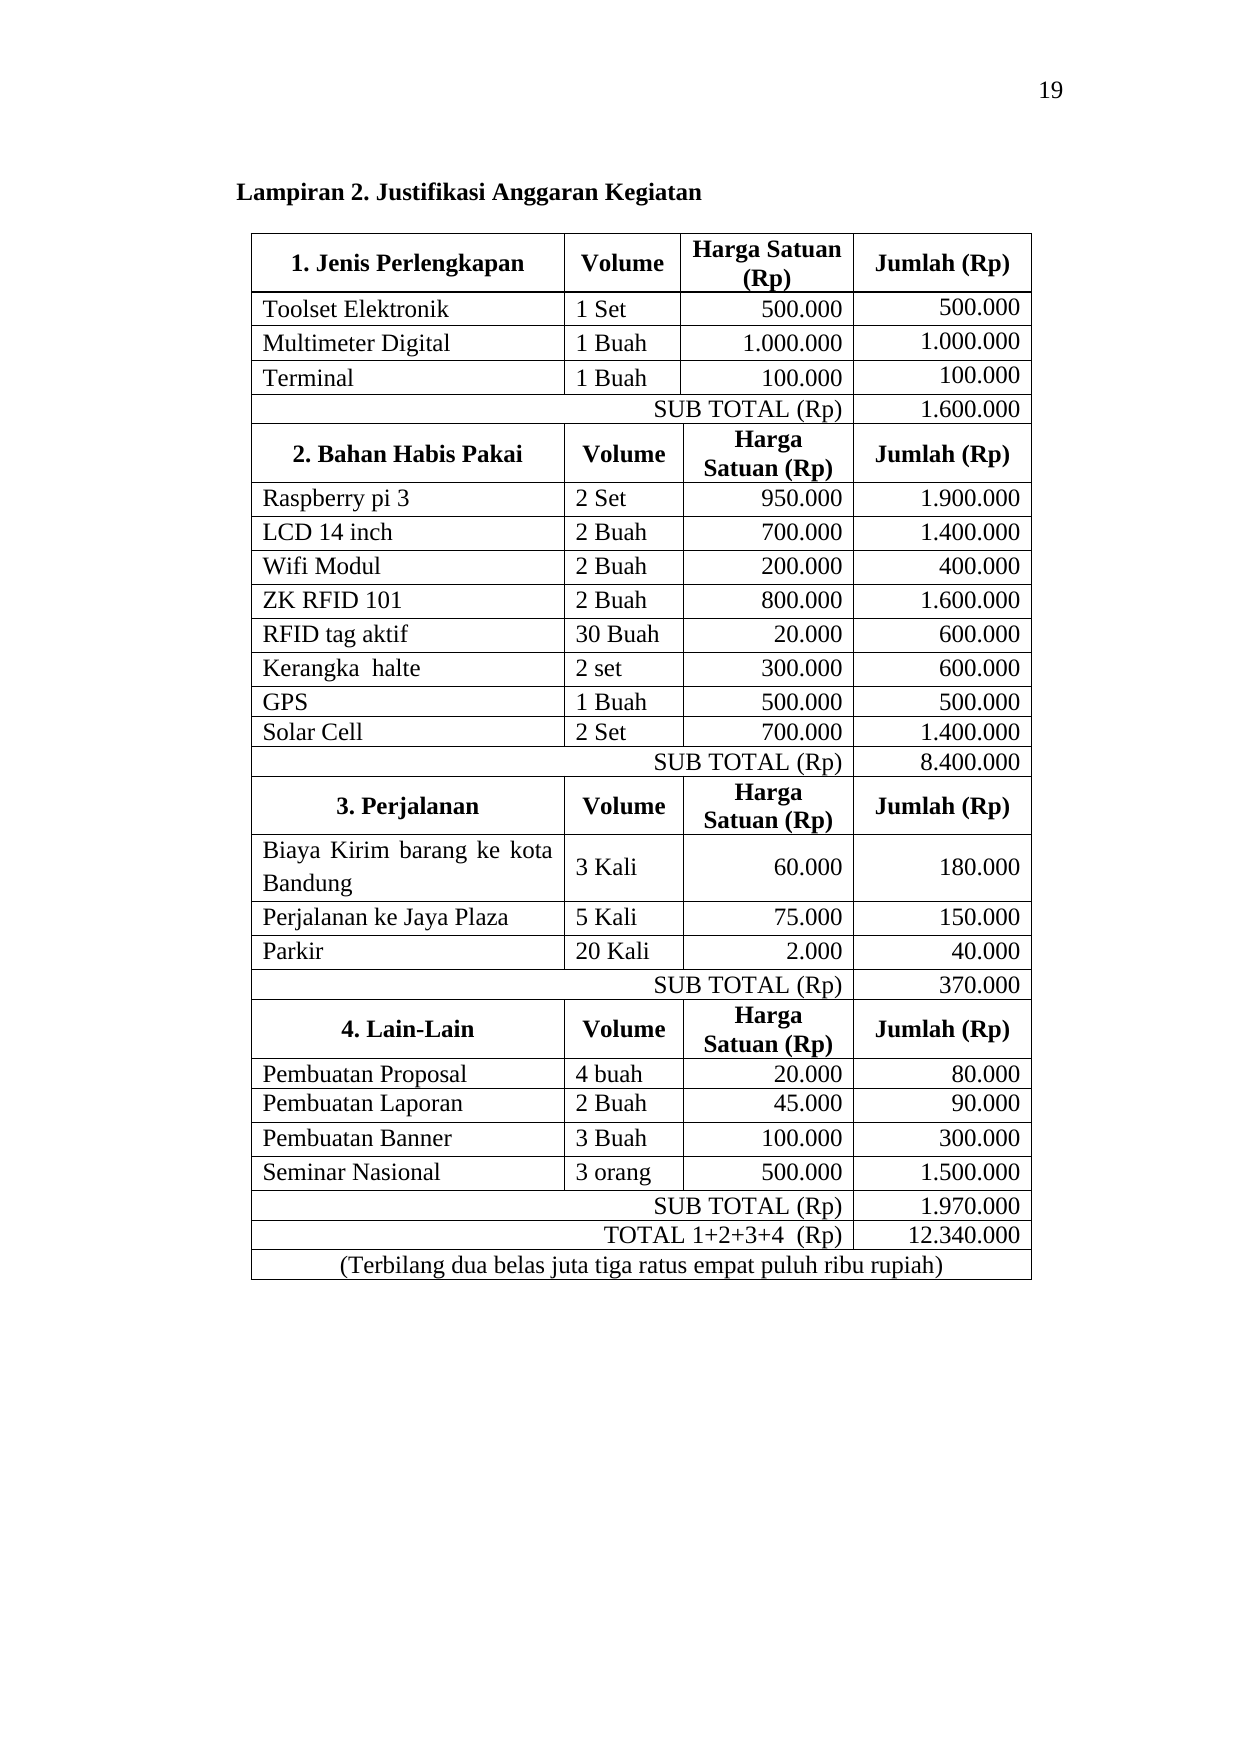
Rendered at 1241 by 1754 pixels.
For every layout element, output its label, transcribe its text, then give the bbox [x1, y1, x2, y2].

table_cell 400.000 [854, 551, 1031, 584]
table_cell 30 Buah [565, 619, 683, 652]
table_cell 500.000 [684, 1157, 853, 1190]
table_cell Perjalanan ke Jaya Plaza [252, 902, 564, 935]
table_cell Multimeter Digital [252, 326, 564, 359]
table_cell 2 Set [565, 717, 683, 746]
table_cell Jumlah (Rp) [854, 1000, 1031, 1058]
table_cell 3 orang [565, 1157, 683, 1190]
table_cell RFID tag aktif [252, 619, 564, 652]
table_cell 1 Set [565, 293, 680, 325]
table_cell Toolset Elektronik [252, 293, 564, 325]
table_cell 500.000 [684, 687, 853, 716]
table_cell Solar Cell [252, 717, 564, 746]
table_cell 2.000 [684, 936, 853, 969]
table_cell Wifi Modul [252, 551, 564, 584]
table_cell 500.000 [681, 293, 853, 325]
table_cell 20 Kali [565, 936, 683, 969]
table_cell LCD 14 inch [252, 517, 564, 550]
table_cell 4. Lain-Lain [252, 1000, 564, 1058]
table_header Harga Satuan (Rp) [681, 234, 853, 291]
table_cell 800.000 [684, 585, 853, 618]
table_cell Terminal [252, 361, 564, 393]
table_cell 370.000 [854, 970, 1031, 999]
table_cell Harga Satuan (Rp) [684, 1000, 853, 1058]
table_cell 500.000 [854, 687, 1031, 716]
table_cell 600.000 [854, 653, 1031, 686]
table_cell 3 Kali [565, 835, 683, 901]
table_cell 1.500.000 [854, 1157, 1031, 1190]
table_cell 20.000 [684, 1059, 853, 1087]
table_cell 2. Bahan Habis Pakai [252, 424, 564, 482]
table_cell 100.000 [854, 361, 1031, 393]
table_cell Harga Satuan (Rp) [684, 424, 853, 482]
table_cell 1.000.000 [681, 326, 853, 359]
table_cell Parkir [252, 936, 564, 969]
table_cell ZK RFID 101 [252, 585, 564, 618]
table_cell Volume [565, 777, 683, 834]
table_cell 300.000 [684, 653, 853, 686]
table_cell Raspberry pi 3 [252, 483, 564, 516]
table_cell SUB TOTAL (Rp) [252, 395, 853, 423]
table_cell 2 Buah [565, 1089, 683, 1122]
table_cell 5 Kali [565, 902, 683, 935]
table_cell SUB TOTAL (Rp) [252, 747, 853, 776]
table_cell 700.000 [684, 717, 853, 746]
table_cell Pembuatan Proposal [252, 1059, 564, 1087]
table_cell 80.000 [854, 1059, 1031, 1087]
table_cell 700.000 [684, 517, 853, 550]
table_cell 1.000.000 [854, 326, 1031, 359]
table_cell 180.000 [854, 835, 1031, 901]
table_cell 2 Buah [565, 551, 683, 584]
table_cell 12.340.000 [854, 1221, 1031, 1249]
table_cell 3. Perjalanan [252, 777, 564, 834]
table_cell GPS [252, 687, 564, 716]
table_cell 2 Buah [565, 585, 683, 618]
table_cell 1 Buah [565, 361, 680, 393]
table_cell 1 Buah [565, 326, 680, 359]
table_cell 90.000 [854, 1089, 1031, 1122]
table_cell 500.000 [854, 293, 1031, 325]
table_cell 40.000 [854, 936, 1031, 969]
table_cell 200.000 [684, 551, 853, 584]
table_cell Volume [565, 424, 683, 482]
table_header Volume [565, 234, 680, 291]
table_cell 45.000 [684, 1089, 853, 1122]
table_cell 950.000 [684, 483, 853, 516]
table_cell SUB TOTAL (Rp) [252, 970, 853, 999]
table_cell Seminar Nasional [252, 1157, 564, 1190]
table_cell 2 Buah [565, 517, 683, 550]
table_cell Volume [565, 1000, 683, 1058]
table_cell Biaya Kirim barang ke kota Bandung [252, 835, 564, 901]
table_cell 1.600.000 [854, 395, 1031, 423]
table_cell Jumlah (Rp) [854, 424, 1031, 482]
table_cell 1.970.000 [854, 1191, 1031, 1219]
table_cell 1.900.000 [854, 483, 1031, 516]
table_cell 100.000 [684, 1123, 853, 1156]
table_cell 75.000 [684, 902, 853, 935]
table_cell 1 Buah [565, 687, 683, 716]
table_cell Kerangka halte [252, 653, 564, 686]
table_cell 2 set [565, 653, 683, 686]
subtitle Lampiran 2. Justifikasi Anggaran Kegiatan [236, 177, 1063, 206]
table_cell Pembuatan Laporan [252, 1089, 564, 1122]
table_cell 60.000 [684, 835, 853, 901]
table_cell 150.000 [854, 902, 1031, 935]
table_cell 600.000 [854, 619, 1031, 652]
table_header 1. Jenis Perlengkapan [252, 234, 564, 291]
table_cell 1.400.000 [854, 517, 1031, 550]
table_cell 8.400.000 [854, 747, 1031, 776]
table_cell TOTAL 1+2+3+4 (Rp) [252, 1221, 853, 1249]
table_cell SUB TOTAL (Rp) [252, 1191, 853, 1219]
table_cell 1.400.000 [854, 717, 1031, 746]
table_cell 2 Set [565, 483, 683, 516]
table_cell (Terbilang dua belas juta tiga ratus empat puluh ribu rupiah) [252, 1250, 1031, 1279]
table_cell 300.000 [854, 1123, 1031, 1156]
table_cell 3 Buah [565, 1123, 683, 1156]
table_cell 100.000 [681, 361, 853, 393]
table_cell 1.600.000 [854, 585, 1031, 618]
table_cell Jumlah (Rp) [854, 777, 1031, 834]
table_cell 4 buah [565, 1059, 683, 1087]
table_cell Harga Satuan (Rp) [684, 777, 853, 834]
table_header Jumlah (Rp) [854, 234, 1031, 291]
table_cell 20.000 [684, 619, 853, 652]
table_cell Pembuatan Banner [252, 1123, 564, 1156]
